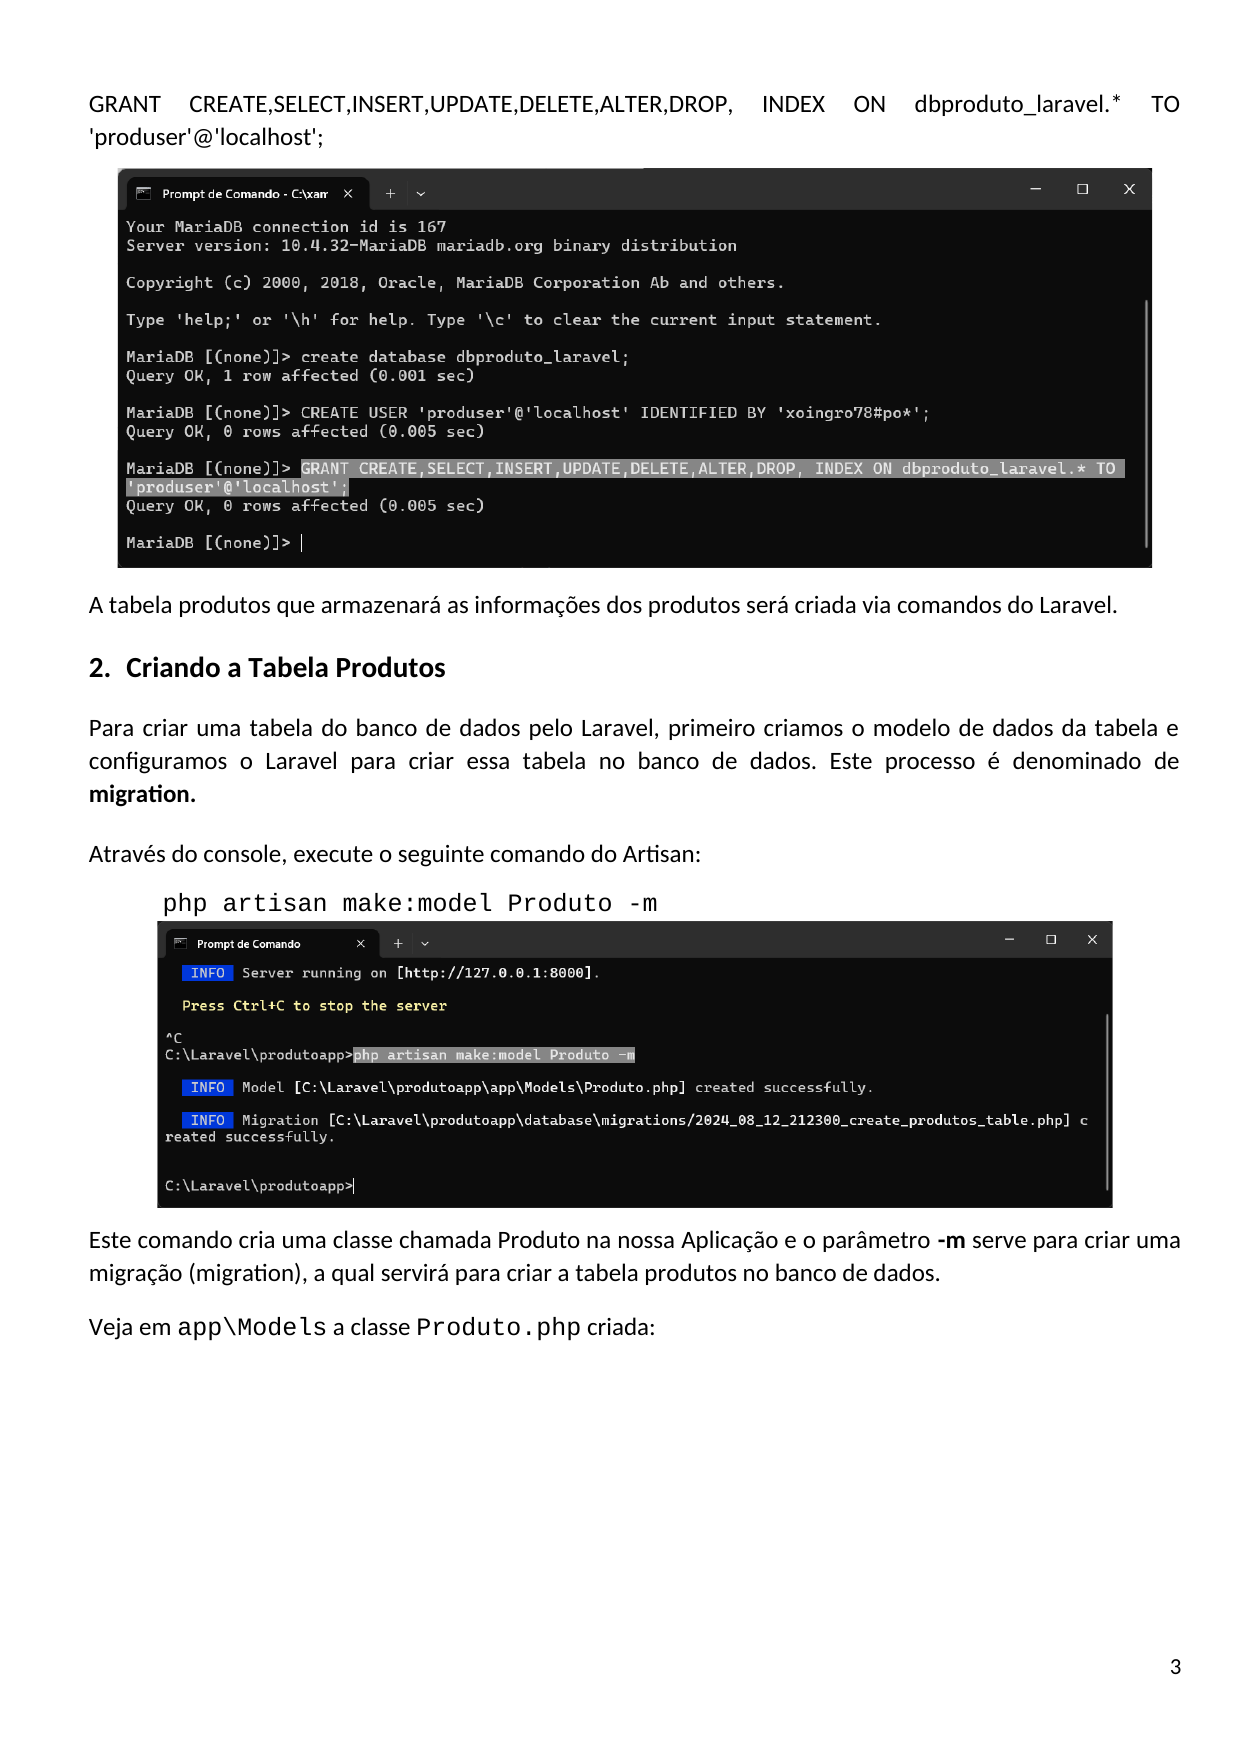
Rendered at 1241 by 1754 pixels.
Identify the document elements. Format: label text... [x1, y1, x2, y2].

picture [117, 168, 1153, 568]
text Este comando cria uma classe chamada Produto na nossa Aplicação e o parâmetro -m serve para criar uma migração (migration), a qual servirá para criar a tabela produtos no banco de dados. [89, 1224, 1181, 1287]
list Criando a Tabela Produtos [89, 649, 1181, 685]
text Para criar uma tabela do banco de dados pelo Laravel, primeiro criamos o modelo de dados da tabela e configuramos o Laravel para criar essa tabela no banco de dados. Este processo é denominado de migration. [89, 712, 1181, 809]
text GRANT CREATE,SELECT,INSERT,UPDATE,DELETE,ALTER,DROP, INDEX ON dbproduto_laravel.* TO 'produser'@'localhost'; [89, 89, 1181, 152]
text A tabela produtos que armazenará as informações dos produtos será criada via comandos do Laravel. [89, 589, 1181, 619]
text Veja em app\Models a classe Produto.php criada: [89, 1312, 1181, 1343]
picture [157, 921, 1113, 1208]
text Através do console, execute o seguinte comando do Artisan: [89, 838, 1181, 869]
text php artisan make:model Produto -m [89, 891, 1181, 919]
